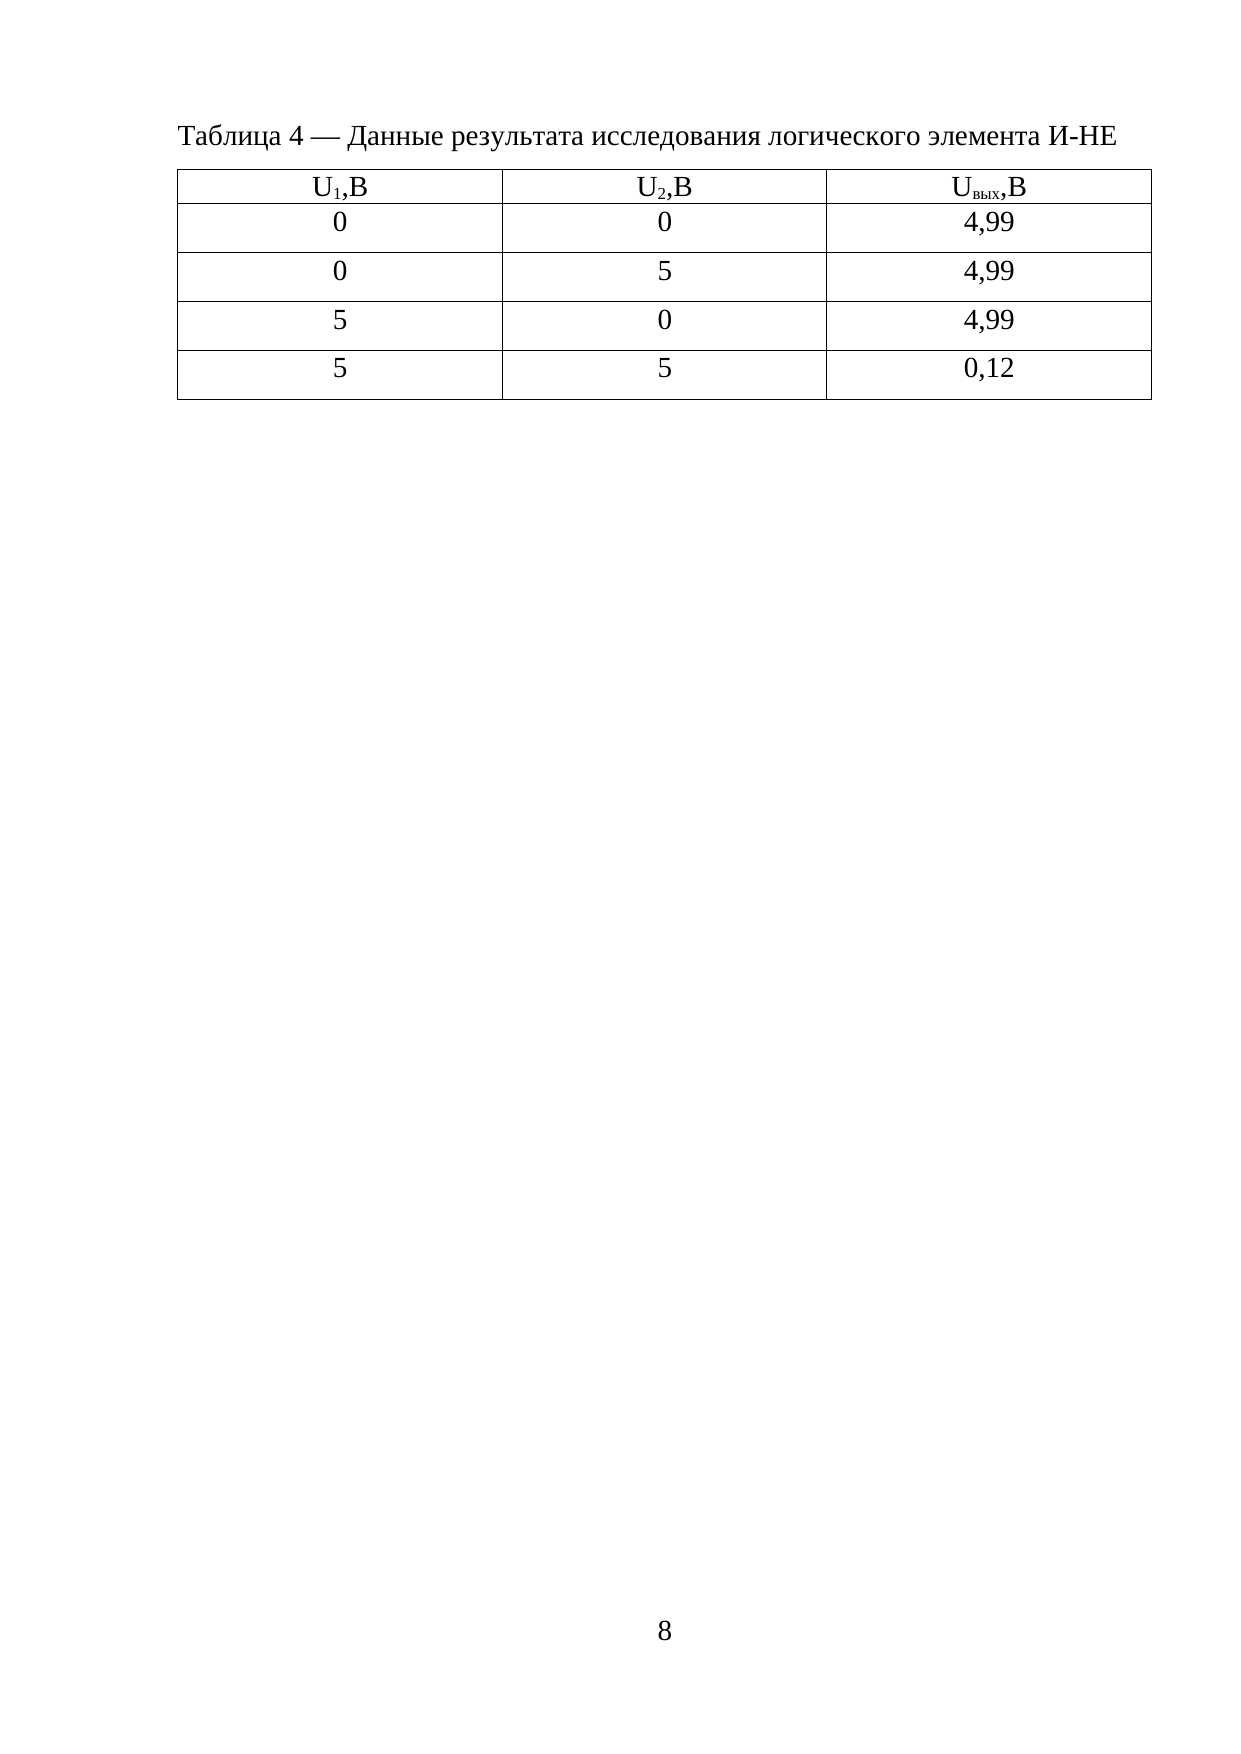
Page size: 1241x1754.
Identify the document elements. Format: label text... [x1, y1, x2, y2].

table_cell 5 [503, 253, 826, 301]
table_cell 4,99 [827, 302, 1151, 349]
table_cell 0 [178, 253, 502, 301]
table_header U2,В [503, 170, 826, 203]
table_cell 5 [178, 302, 502, 349]
table_cell 0,12 [827, 351, 1151, 398]
table_cell 4,99 [827, 253, 1151, 301]
table_cell 5 [178, 351, 502, 398]
table_cell 4,99 [827, 204, 1151, 252]
table_cell 5 [503, 351, 826, 398]
table_cell 0 [503, 204, 826, 252]
table_header U1,В [178, 170, 502, 203]
text Таблица 4 — Данные результата исследования логического элемента И-НЕ [177, 118, 1152, 152]
table_cell 0 [503, 302, 826, 349]
table_cell 0 [178, 204, 502, 252]
table_header Uвых,В [827, 170, 1151, 203]
